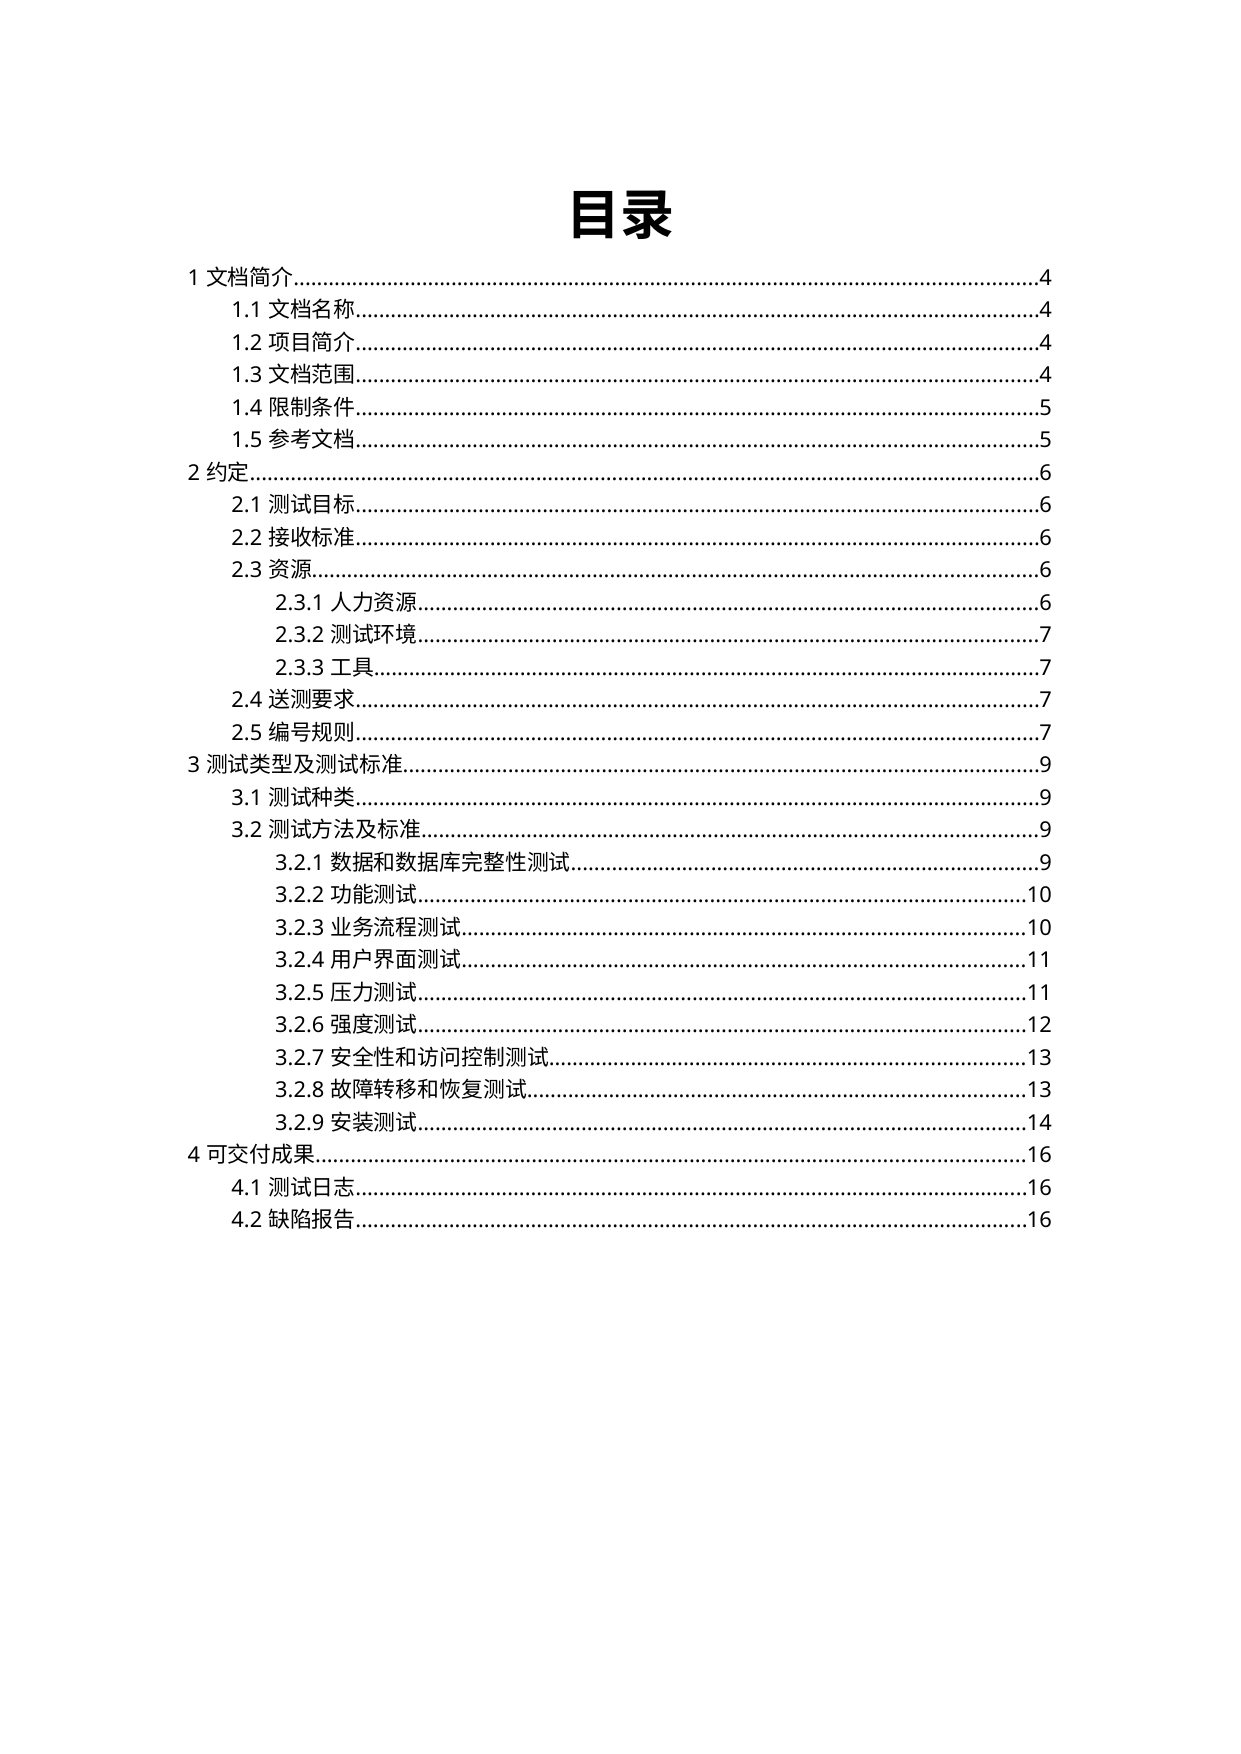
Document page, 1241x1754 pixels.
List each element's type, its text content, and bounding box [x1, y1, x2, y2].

text 3.2 测试方法及标准 9 [231, 812, 1053, 844]
text 1.1 文档名称 4 [231, 292, 1053, 324]
text 3 测试类型及测试标准 9 [187, 747, 1053, 779]
text 3.2.4 用户界面测试 11 [275, 942, 1053, 974]
text 1 文档简介 4 [187, 259, 1053, 292]
text 2.2 接收标准 6 [231, 519, 1053, 552]
text 3.2.9 安装测试 14 [275, 1104, 1053, 1137]
text 3.2.8 故障转移和恢复测试 13 [275, 1072, 1053, 1104]
text 2.3.2 测试环境 7 [275, 617, 1053, 649]
text 3.2.1 数据和数据库完整性测试 9 [275, 844, 1053, 877]
text 1.2 项目简介 4 [231, 324, 1053, 357]
text 2.4 送测要求 7 [231, 682, 1053, 714]
text 4.2 缺陷报告 16 [231, 1202, 1053, 1234]
text 3.2.5 压力测试 11 [275, 974, 1053, 1007]
text 2.3.1 人力资源 6 [275, 584, 1053, 617]
text 1.4 限制条件 5 [231, 389, 1053, 422]
text 2.3 资源 6 [231, 552, 1053, 584]
text 1.5 参考文档 5 [231, 422, 1053, 454]
text 2 约定 6 [187, 454, 1053, 487]
text 3.1 测试种类 9 [231, 779, 1053, 812]
text 1.3 文档范围 4 [231, 357, 1053, 389]
text 3.2.7 安全性和访问控制测试 13 [275, 1039, 1053, 1072]
text 目录 [187, 162, 1053, 259]
text 2.3.3 工具 7 [275, 649, 1053, 682]
text 3.2.3 业务流程测试 10 [275, 909, 1053, 942]
text 4 可交付成果 16 [187, 1137, 1053, 1169]
text 2.1 测试目标 6 [231, 487, 1053, 519]
text 4.1 测试日志 16 [231, 1169, 1053, 1202]
text 2.5 编号规则 7 [231, 714, 1053, 747]
text 3.2.2 功能测试 10 [275, 877, 1053, 909]
text 3.2.6 强度测试 12 [275, 1007, 1053, 1039]
